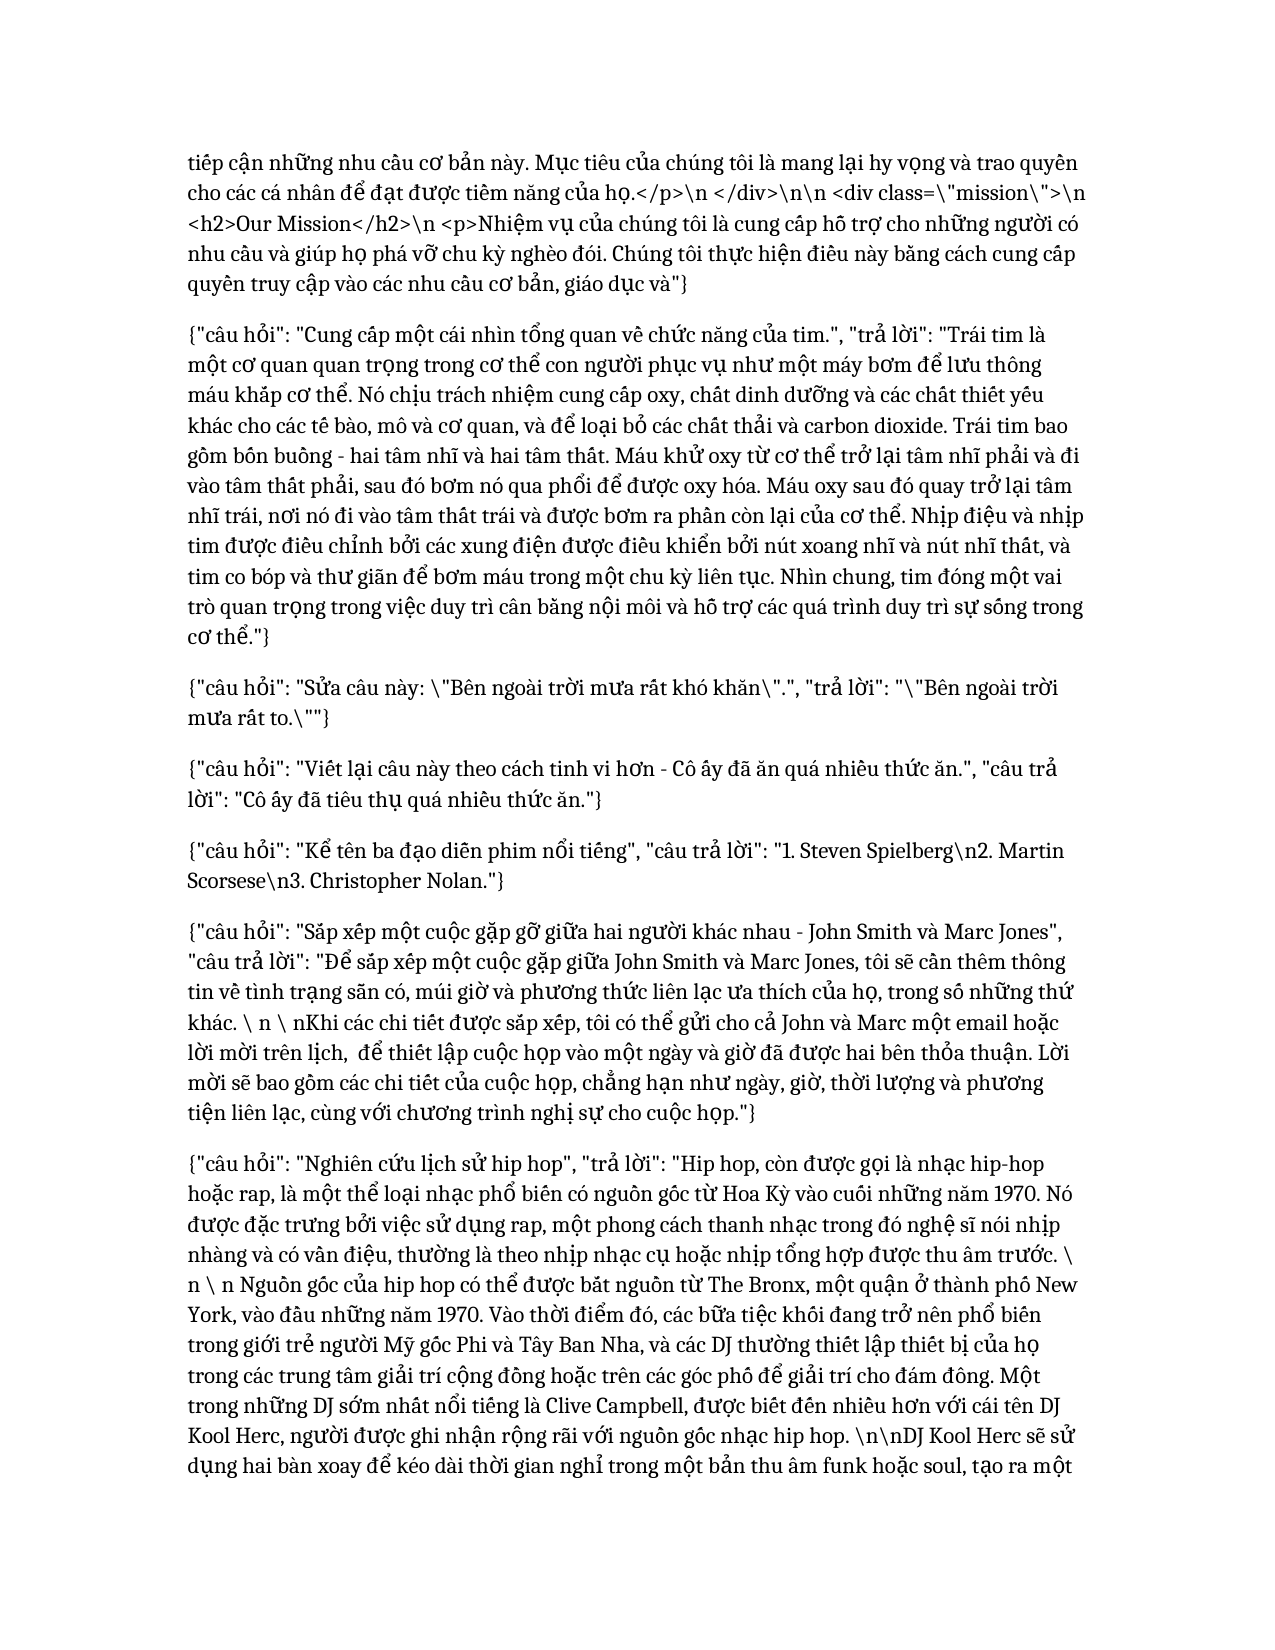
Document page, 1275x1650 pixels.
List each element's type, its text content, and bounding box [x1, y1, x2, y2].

text {"câu hỏi": "Cung cấp một cái nhìn tổng quan về chức năng của tim.", "trả lời": "Trái tim là một cơ quan quan trọng trong cơ thể con người phục vụ như một máy bơm để lưu thông máu khắp cơ thể. Nó chịu trách nhiệm cung cấp oxy, chất dinh dưỡng và các chất thiết yếu khác cho các tế bào, mô và cơ quan, và để loại bỏ các chất thải và carbon dioxide. Trái tim bao gồm bốn buồng - hai tâm nhĩ và hai tâm thất. Máu khử oxy từ cơ thể trở lại tâm nhĩ phải và đi vào tâm thất phải, sau đó bơm nó qua phổi để được oxy hóa. Máu oxy sau đó quay trở lại tâm nhĩ trái, nơi nó đi vào tâm thất trái và được bơm ra phần còn lại của cơ thể. Nhịp điệu và nhịp tim được điều chỉnh bởi các xung điện được điều khiển bởi nút xoang nhĩ và nút nhĩ thất, và tim co bóp và thư giãn để bơm máu trong một chu kỳ liên tục. Nhìn chung, tim đóng một vai trò quan trọng trong việc duy trì cân bằng nội môi và hỗ trợ các quá trình duy trì sự sống trong cơ thể."} [187, 322, 1087, 650]
text {"câu hỏi": "Kể tên ba đạo diễn phim nổi tiếng", "câu trả lời": "1. Steven Spielberg\n2. Martin Scorsese\n3. Christopher Nolan."} [187, 837, 1087, 894]
text {"câu hỏi": "Viết lại câu này theo cách tinh vi hơn - Cô ấy đã ăn quá nhiều thức ăn.", "câu trả lời": "Cô ấy đã tiêu thụ quá nhiều thức ăn."} [187, 756, 1087, 813]
text {"câu hỏi": "Sửa câu này: \"Bên ngoài trời mưa rất khó khăn\".", "trả lời": "\"Bên ngoài trời mưa rất to.\""} [187, 675, 1087, 732]
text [187, 1151, 1087, 1479]
text {"câu hỏi": "Sắp xếp một cuộc gặp gỡ giữa hai người khác nhau - John Smith và Marc Jones", "câu trả lời": "Để sắp xếp một cuộc gặp giữa John Smith và Marc Jones, tôi sẽ cần thêm thông tin về tình trạng sẵn có, múi giờ và phương thức liên lạc ưa thích của họ, trong số những thứ khác. \ n \ nKhi các chi tiết được sắp xếp, tôi có thể gửi cho cả John và Marc một email hoặc lời mời trên lịch, để thiết lập cuộc họp vào một ngày và giờ đã được hai bên thỏa thuận. Lời mời sẽ bao gồm các chi tiết của cuộc họp, chẳng hạn như ngày, giờ, thời lượng và phương tiện liên lạc, cùng với chương trình nghị sự cho cuộc họp."} [187, 919, 1087, 1126]
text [187, 150, 1087, 297]
